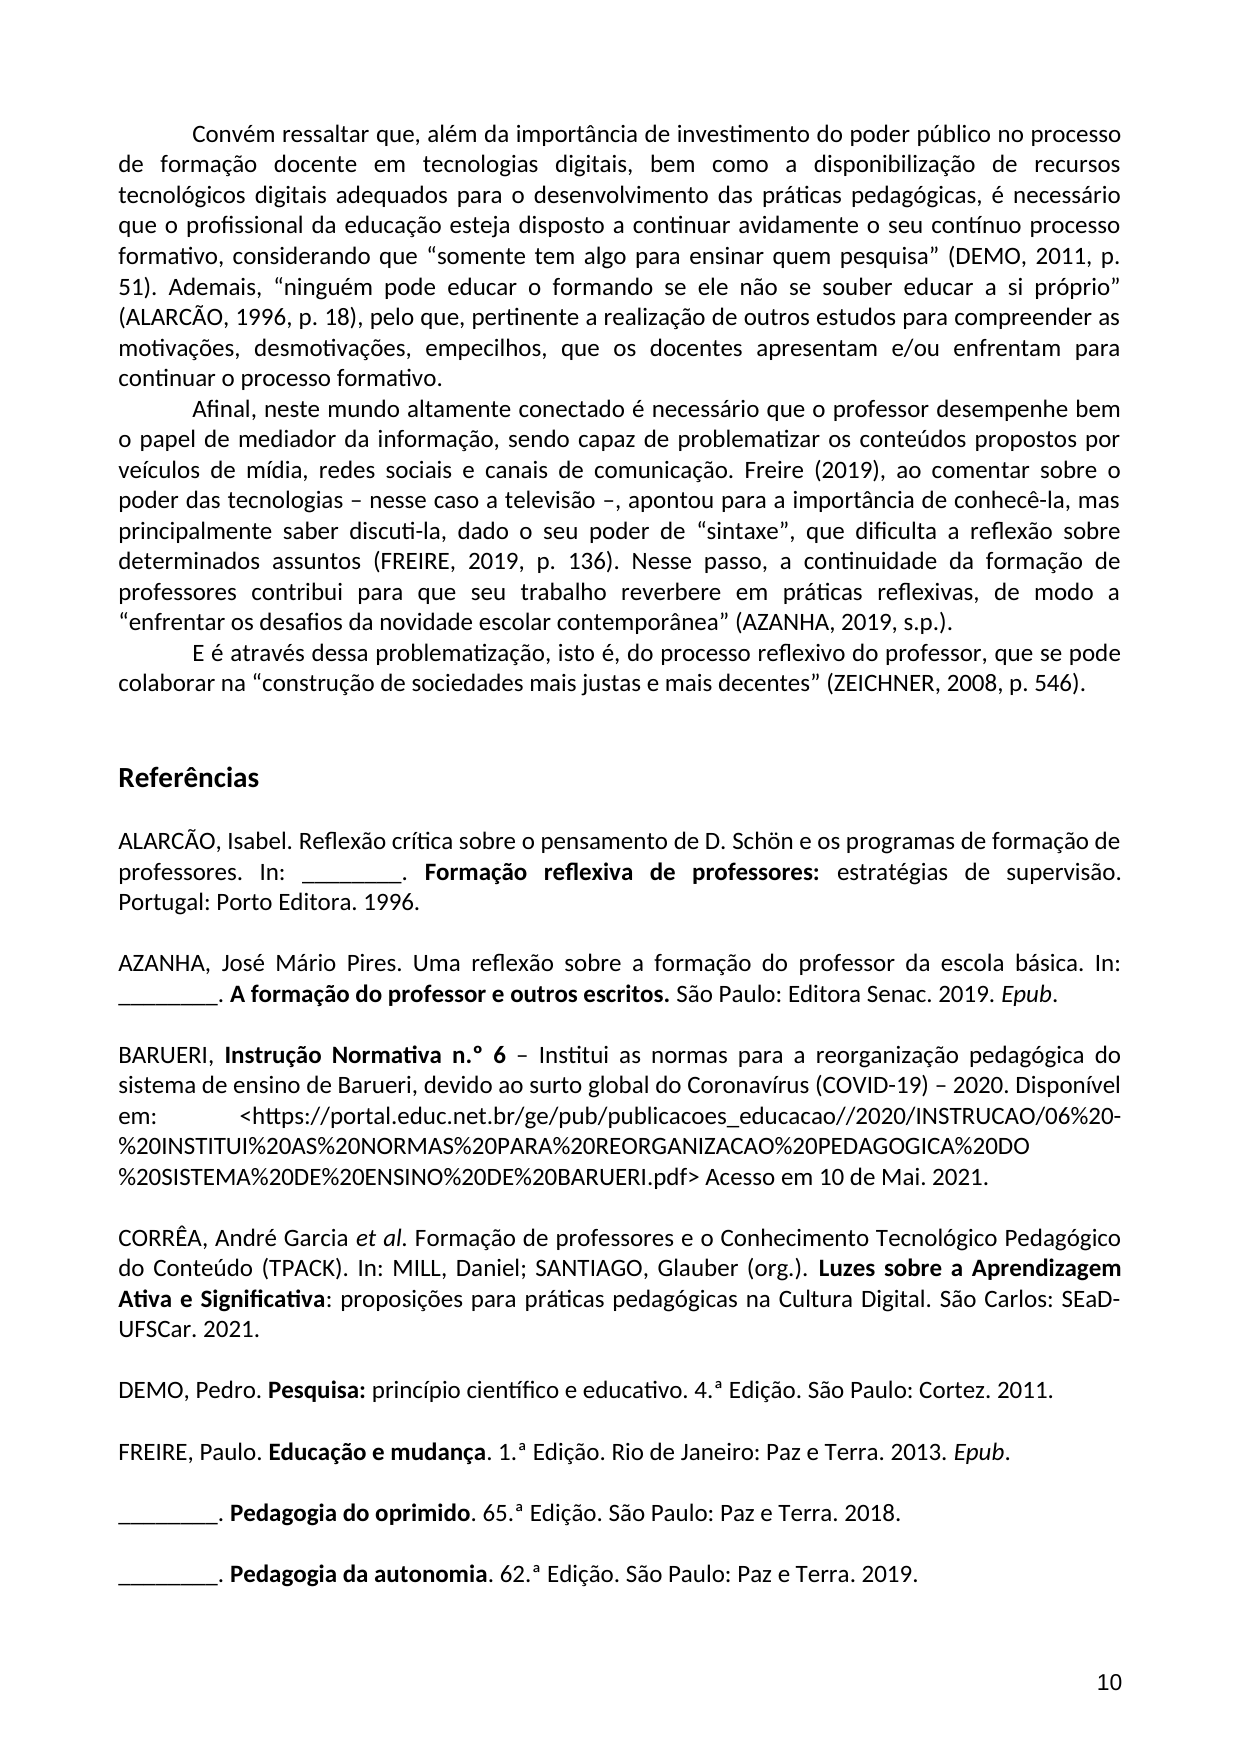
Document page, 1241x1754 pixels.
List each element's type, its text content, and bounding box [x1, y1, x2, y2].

text AZANHA, José Mário Pires. Uma reflexão sobre a formação do professor da escola básica. In: ________. A formação do professor e outros escritos. São Paulo: Editora Senac. 2019. Epub. [118, 947, 1122, 1008]
text Afinal, neste mundo altamente conectado é necessário que o professor desempenhe bem o papel de mediador da informação, sendo capaz de problematizar os conteúdos propostos por veículos de mídia, redes sociais e canais de comunicação. Freire (2019), ao comentar sobre o poder das tecnologias – nesse caso a televisão –, apontou para a importância de conhecê-la, mas principalmente saber discuti-la, dado o seu poder de “sintaxe”, que dificulta a reflexão sobre determinados assuntos (FREIRE, 2019, p. 136). Nesse passo, a continuidade da formação de professores contribui para que seu trabalho reverbere em práticas reflexivas, de modo a “enfrentar os desafios da novidade escolar contemporânea” (AZANHA, 2019, s.p.). [118, 393, 1122, 637]
text Referências [118, 759, 1122, 795]
text E é através dessa problematização, isto é, do processo reflexivo do professor, que se pode colaborar na “construção de sociedades mais justas e mais decentes” (ZEICHNER, 2008, p. 546). [118, 637, 1122, 698]
text ________. Pedagogia da autonomia. 62.ª Edição. São Paulo: Paz e Terra. 2019. [118, 1558, 1122, 1588]
text BARUERI, Instrução Normativa n.º 6 – Institui as normas para a reorganização pedagógica do sistema de ensino de Barueri, devido ao surto global do Coronavírus (COVID-19) – 2020. Disponível em: <https://portal.educ.net.br/ge/pub/publicacoes_educacao//2020/INSTRUCAO/06%20-%20INSTITUI%20AS%20NORMAS%20PARA%20REORGANIZACAO%20PEDAGOGICA%20DO%20SISTEMA%20DE%20ENSINO%20DE%20BARUERI.pdf> Acesso em 10 de Mai. 2021. [118, 1039, 1122, 1191]
text Convém ressaltar que, além da importância de investimento do poder público no processo de formação docente em tecnologias digitais, bem como a disponibilização de recursos tecnológicos digitais adequados para o desenvolvimento das práticas pedagógicas, é necessário que o profissional da educação esteja disposto a continuar avidamente o seu contínuo processo formativo, considerando que “somente tem algo para ensinar quem pesquisa” (DEMO, 2011, p. 51). Ademais, “ninguém pode educar o formando se ele não se souber educar a si próprio” (ALARCÃO, 1996, p. 18), pelo que, pertinente a realização de outros estudos para compreender as motivações, desmotivações, empecilhos, que os docentes apresentam e/ou enfrentam para continuar o processo formativo. [118, 118, 1122, 393]
text FREIRE, Paulo. Educação e mudança. 1.ª Edição. Rio de Janeiro: Paz e Terra. 2013. Epub. [118, 1436, 1122, 1466]
text ________. Pedagogia do oprimido. 65.ª Edição. São Paulo: Paz e Terra. 2018. [118, 1497, 1122, 1527]
text DEMO, Pedro. Pesquisa: princípio científico e educativo. 4.ª Edição. São Paulo: Cortez. 2011. [118, 1374, 1122, 1405]
text CORRÊA, André Garcia et al. Formação de professores e o Conhecimento Tecnológico Pedagógico do Conteúdo (TPACK). In: MILL, Daniel; SANTIAGO, Glauber (org.). Luzes sobre a Aprendizagem Ativa e Significativa: proposições para práticas pedagógicas na Cultura Digital. São Carlos: SEaD-UFSCar. 2021. [118, 1222, 1122, 1344]
text ALARCÃO, Isabel. Reflexão crítica sobre o pensamento de D. Schön e os programas de formação de professores. In: ________. Formação reflexiva de professores: estratégias de supervisão. Portugal: Porto Editora. 1996. [118, 825, 1122, 917]
